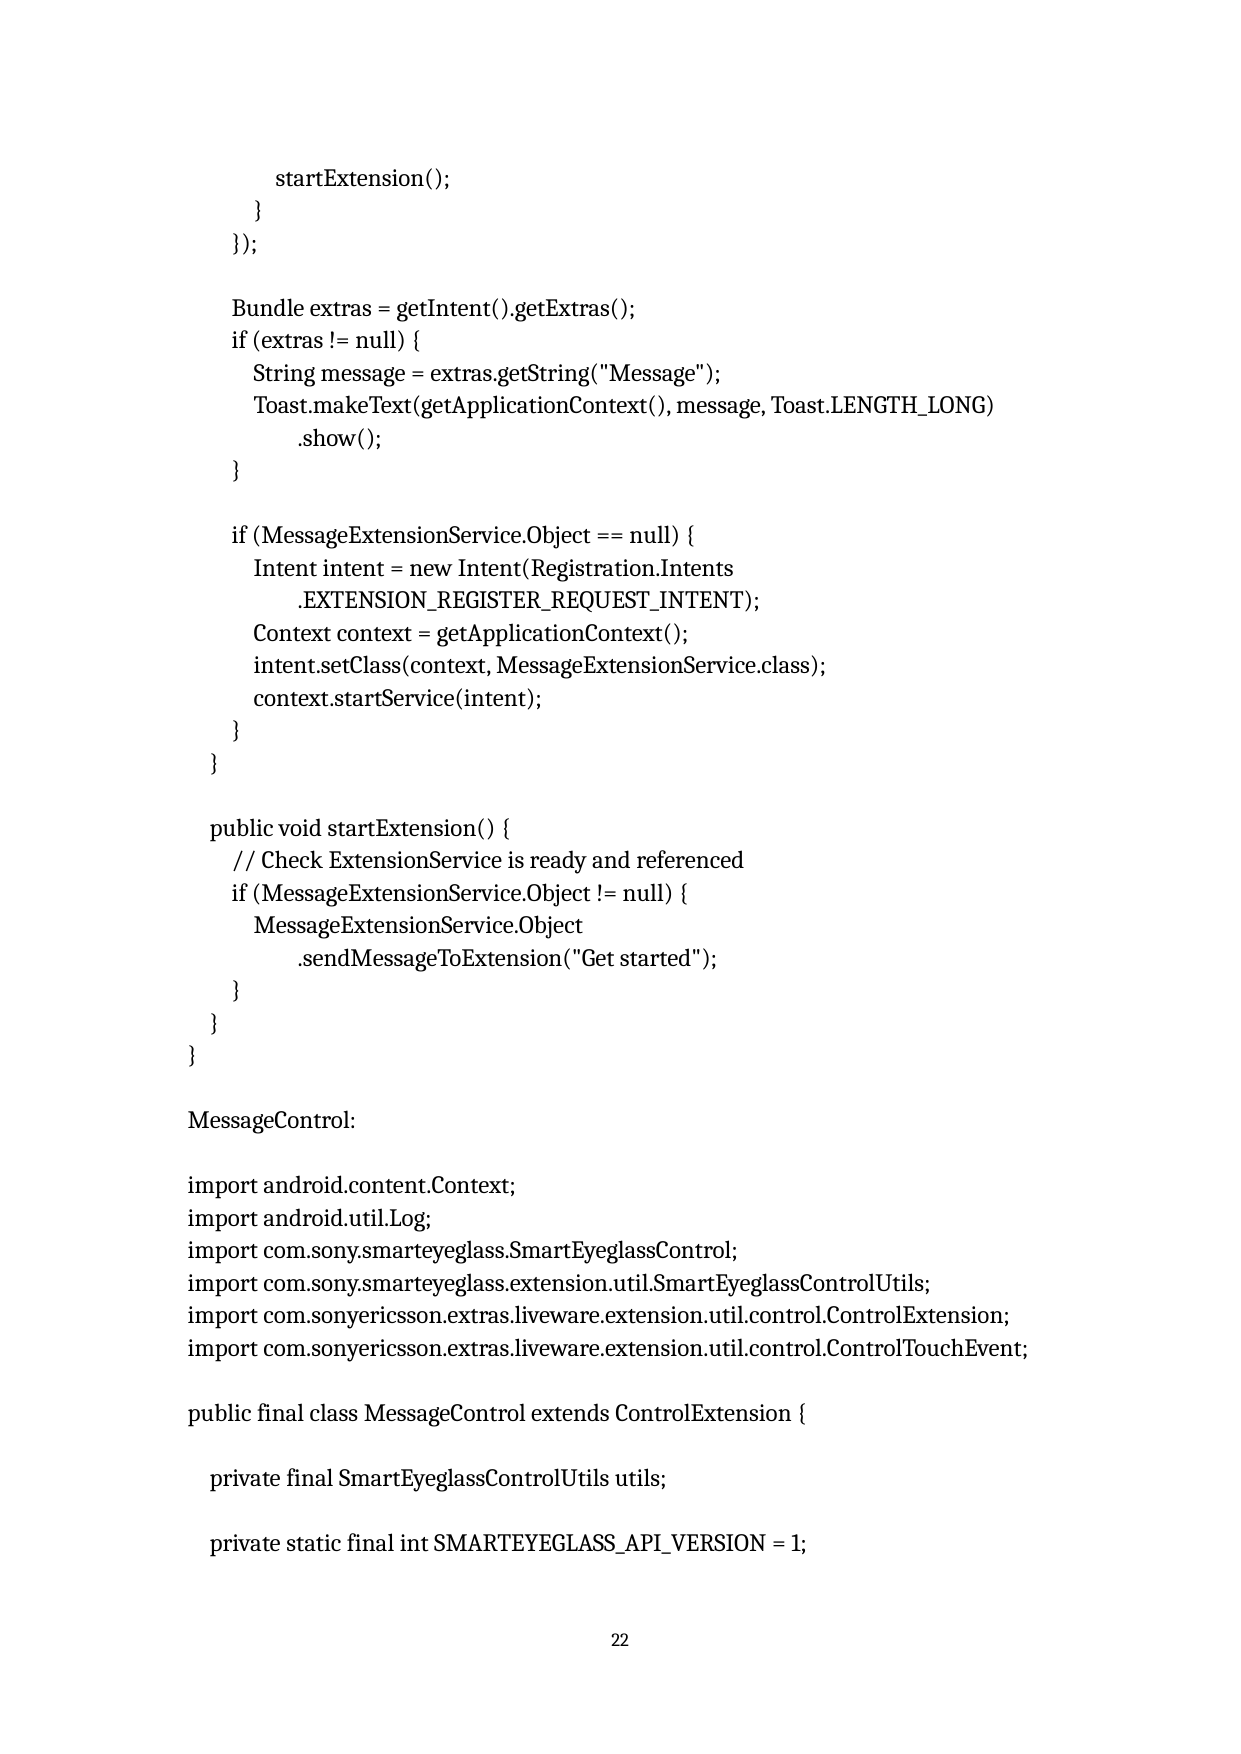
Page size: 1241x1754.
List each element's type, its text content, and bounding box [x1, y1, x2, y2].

text .sendMessageToExtension("Get started"); [187, 942, 1053, 974]
text String message = extras.getString("Message"); [187, 357, 1053, 389]
text MessageControl: [187, 1104, 1053, 1137]
text } [187, 1007, 1053, 1039]
text public void startExtension() { [187, 812, 1053, 844]
text if (MessageExtensionService.Object != null) { [187, 877, 1053, 909]
text intent.setClass(context, MessageExtensionService.class); [187, 649, 1053, 682]
text if (extras != null) { [187, 324, 1053, 357]
text .show(); [187, 422, 1053, 454]
text Context context = getApplicationContext(); [187, 617, 1053, 649]
text } [187, 747, 1053, 779]
text startExtension(); [187, 162, 1053, 194]
text } [187, 194, 1053, 227]
text import com.sonyericsson.extras.liveware.extension.util.control.ControlTouchEvent; [187, 1332, 1053, 1364]
text context.startService(intent); [187, 682, 1053, 714]
text if (MessageExtensionService.Object == null) { [187, 519, 1053, 552]
text } [187, 714, 1053, 747]
text Toast.makeText(getApplicationContext(), message, Toast.LENGTH_LONG) [187, 389, 1053, 422]
text Intent intent = new Intent(Registration.Intents [187, 552, 1053, 584]
text }); [187, 227, 1053, 259]
text import com.sony.smarteyeglass.SmartEyeglassControl; [187, 1234, 1053, 1267]
text import android.util.Log; [187, 1202, 1053, 1234]
text private final SmartEyeglassControlUtils utils; [187, 1462, 1053, 1494]
text import com.sony.smarteyeglass.extension.util.SmartEyeglassControlUtils; [187, 1267, 1053, 1299]
text import com.sonyericsson.extras.liveware.extension.util.control.ControlExtension; [187, 1299, 1053, 1332]
text // Check ExtensionService is ready and referenced [187, 844, 1053, 877]
text MessageExtensionService.Object [187, 909, 1053, 942]
text import android.content.Context; [187, 1169, 1053, 1202]
text Bundle extras = getIntent().getExtras(); [187, 292, 1053, 324]
text } [187, 974, 1053, 1007]
text .EXTENSION_REGISTER_REQUEST_INTENT); [187, 584, 1053, 617]
text } [187, 1039, 1053, 1072]
text public final class MessageControl extends ControlExtension { [187, 1397, 1053, 1429]
text private static final int SMARTEYEGLASS_API_VERSION = 1; [187, 1527, 1053, 1559]
text } [187, 454, 1053, 487]
